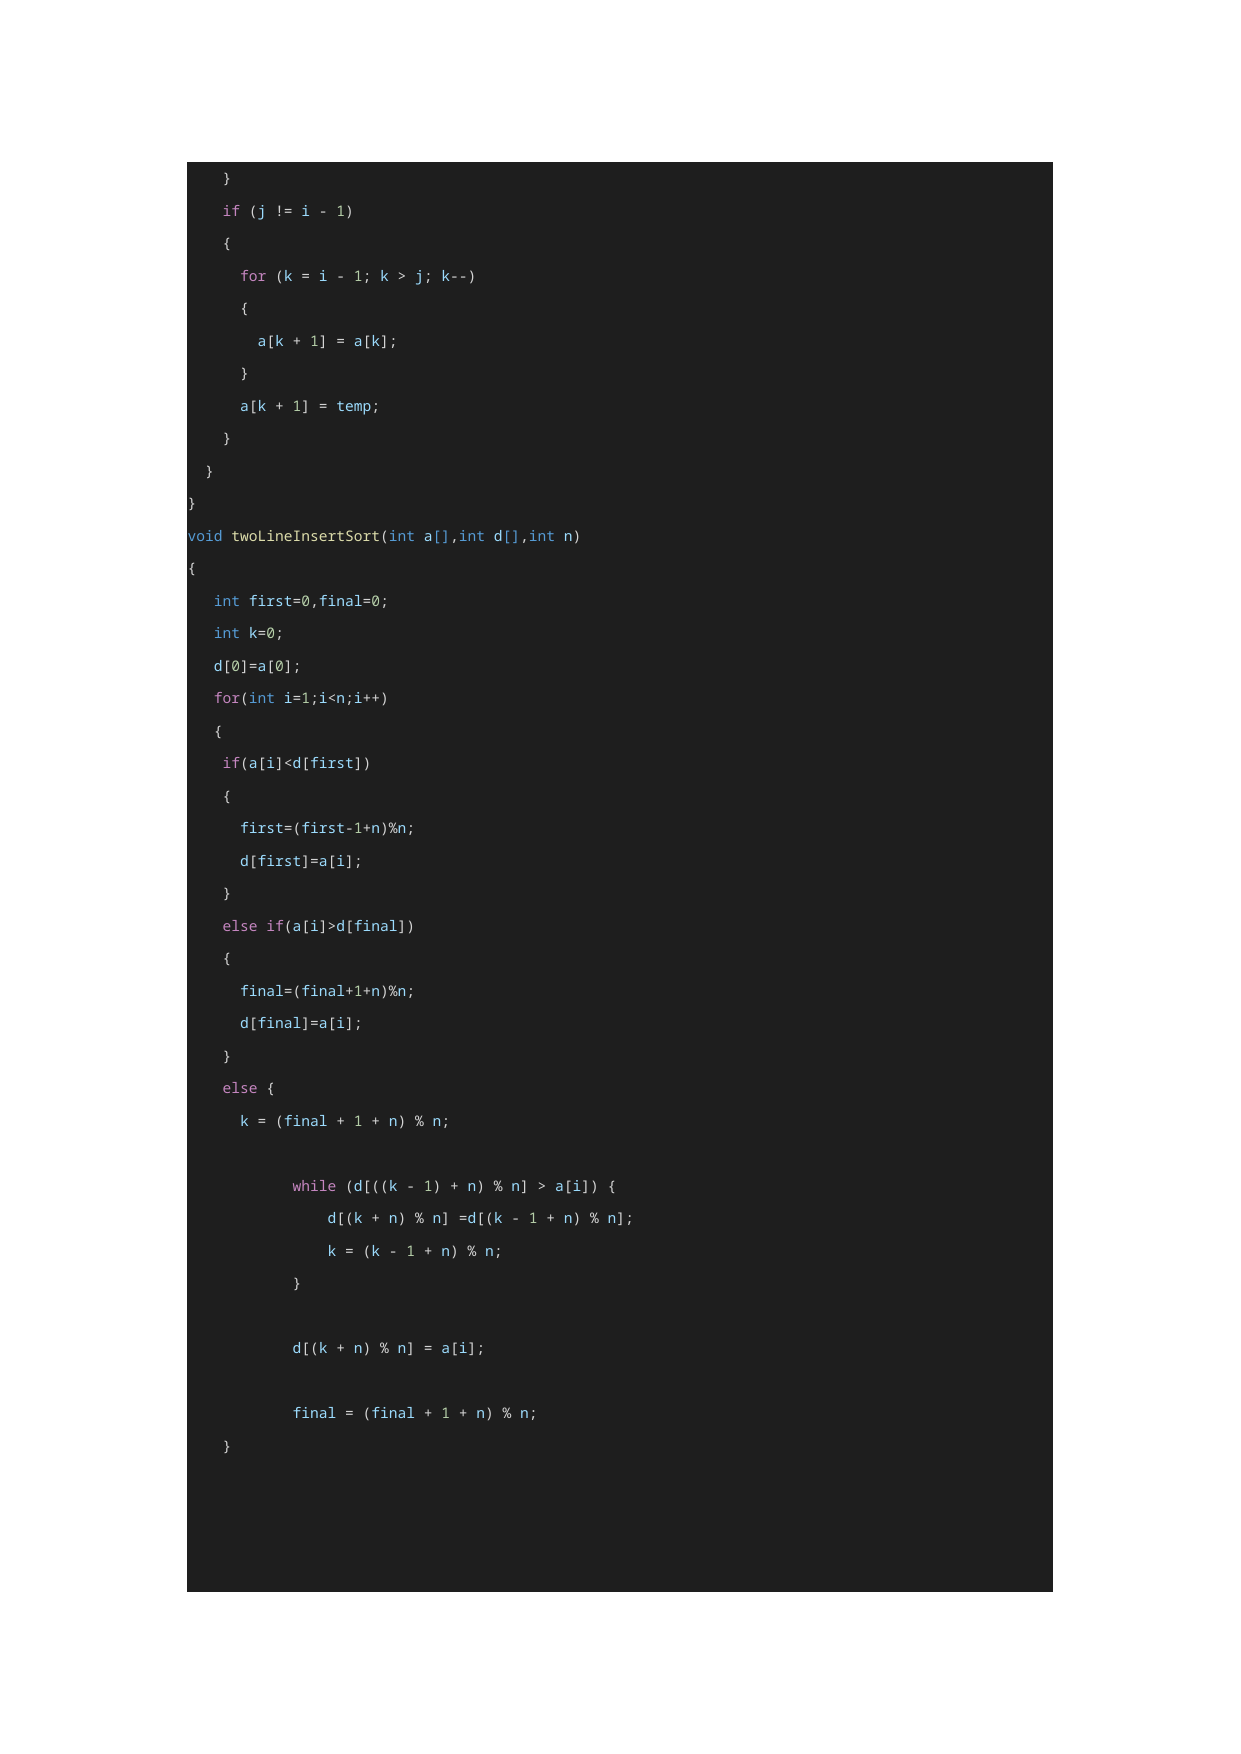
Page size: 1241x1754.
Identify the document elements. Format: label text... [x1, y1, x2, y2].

text d[first]=a[i]; [187, 844, 1053, 877]
text { [187, 942, 1053, 974]
text else if(a[i]>d[final]) [187, 909, 1053, 942]
text } [187, 422, 1053, 454]
text k = (final + 1 + n) % n; [187, 1104, 1053, 1137]
text { [187, 552, 1053, 584]
text } [187, 1039, 1053, 1072]
text d[(k + n) % n] = a[i]; [187, 1332, 1053, 1364]
text { [187, 779, 1053, 812]
text for(int i=1;i<n;i++) [187, 682, 1053, 714]
text d[0]=a[0]; [187, 649, 1053, 682]
text final = (final + 1 + n) % n; [187, 1397, 1053, 1429]
text { [187, 227, 1053, 259]
text void twoLineInsertSort(int a[],int d[],int n) [187, 519, 1053, 552]
text { [187, 292, 1053, 324]
text else { [187, 1072, 1053, 1104]
text final=(final+1+n)%n; [187, 974, 1053, 1007]
text while (d[((k - 1) + n) % n] > a[i]) { [187, 1169, 1053, 1202]
text a[k + 1] = temp; [187, 389, 1053, 422]
text } [187, 487, 1053, 519]
text d[final]=a[i]; [187, 1007, 1053, 1039]
text first=(first-1+n)%n; [187, 812, 1053, 844]
text k = (k - 1 + n) % n; [187, 1234, 1053, 1267]
text } [187, 357, 1053, 389]
text d[(k + n) % n] =d[(k - 1 + n) % n]; [187, 1202, 1053, 1234]
text int k=0; [187, 617, 1053, 649]
text if(a[i]<d[first]) [187, 747, 1053, 779]
text { [187, 714, 1053, 747]
text for (k = i - 1; k > j; k--) [187, 259, 1053, 292]
text } [187, 877, 1053, 909]
text } [187, 162, 1053, 194]
text if (j != i - 1) [187, 194, 1053, 227]
text a[k + 1] = a[k]; [187, 324, 1053, 357]
text } [187, 1429, 1053, 1462]
text } [187, 1267, 1053, 1299]
text int first=0,final=0; [187, 584, 1053, 617]
text } [187, 454, 1053, 487]
